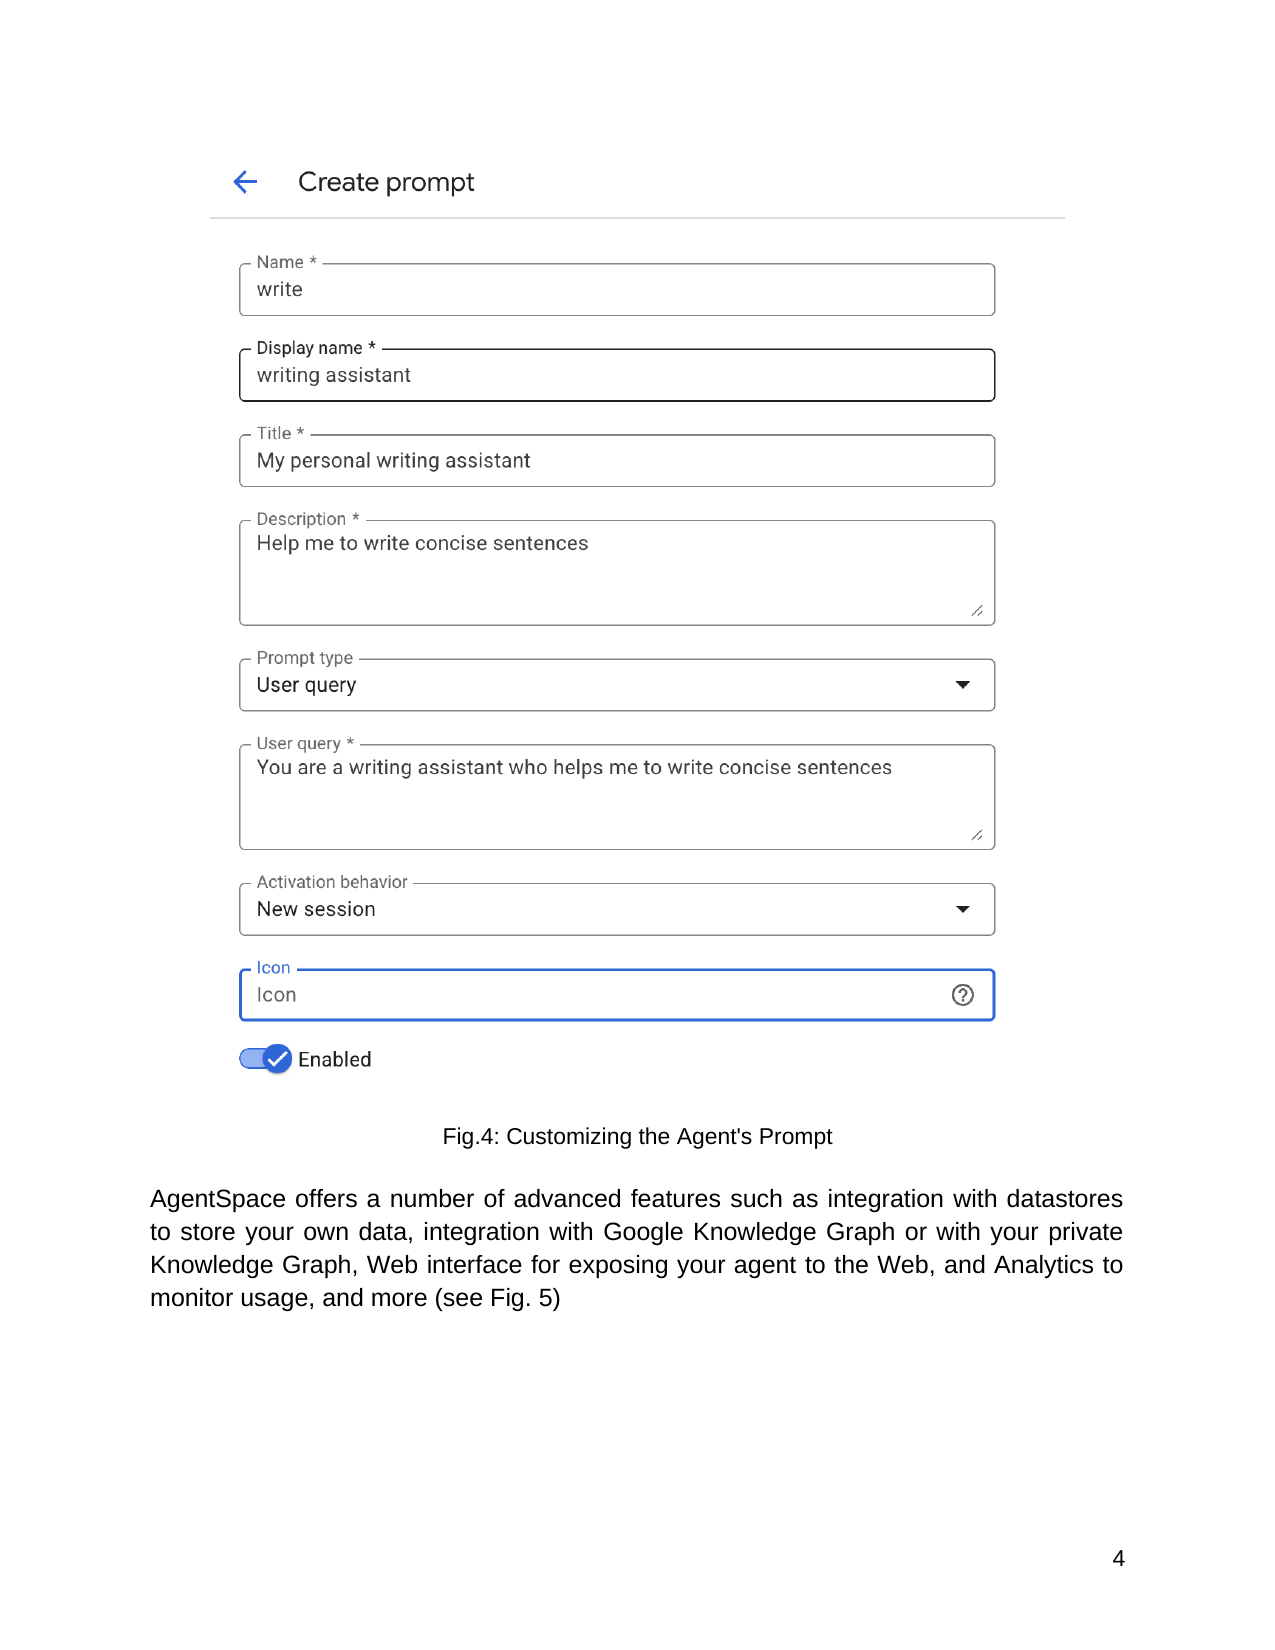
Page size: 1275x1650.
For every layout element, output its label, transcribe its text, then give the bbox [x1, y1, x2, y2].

text Fig.4: Customizing the Agent's Prompt [150, 1123, 1125, 1150]
picture [209, 150, 1066, 1120]
text AgentSpace offers a number of advanced features such as integration with datastores to store your own data, integration with Google Knowledge Graph or with your private Knowledge Graph, Web interface for exposing your agent to the Web, and Analytics to monitor usage, and more (see Fig. 5) [150, 1184, 1125, 1312]
